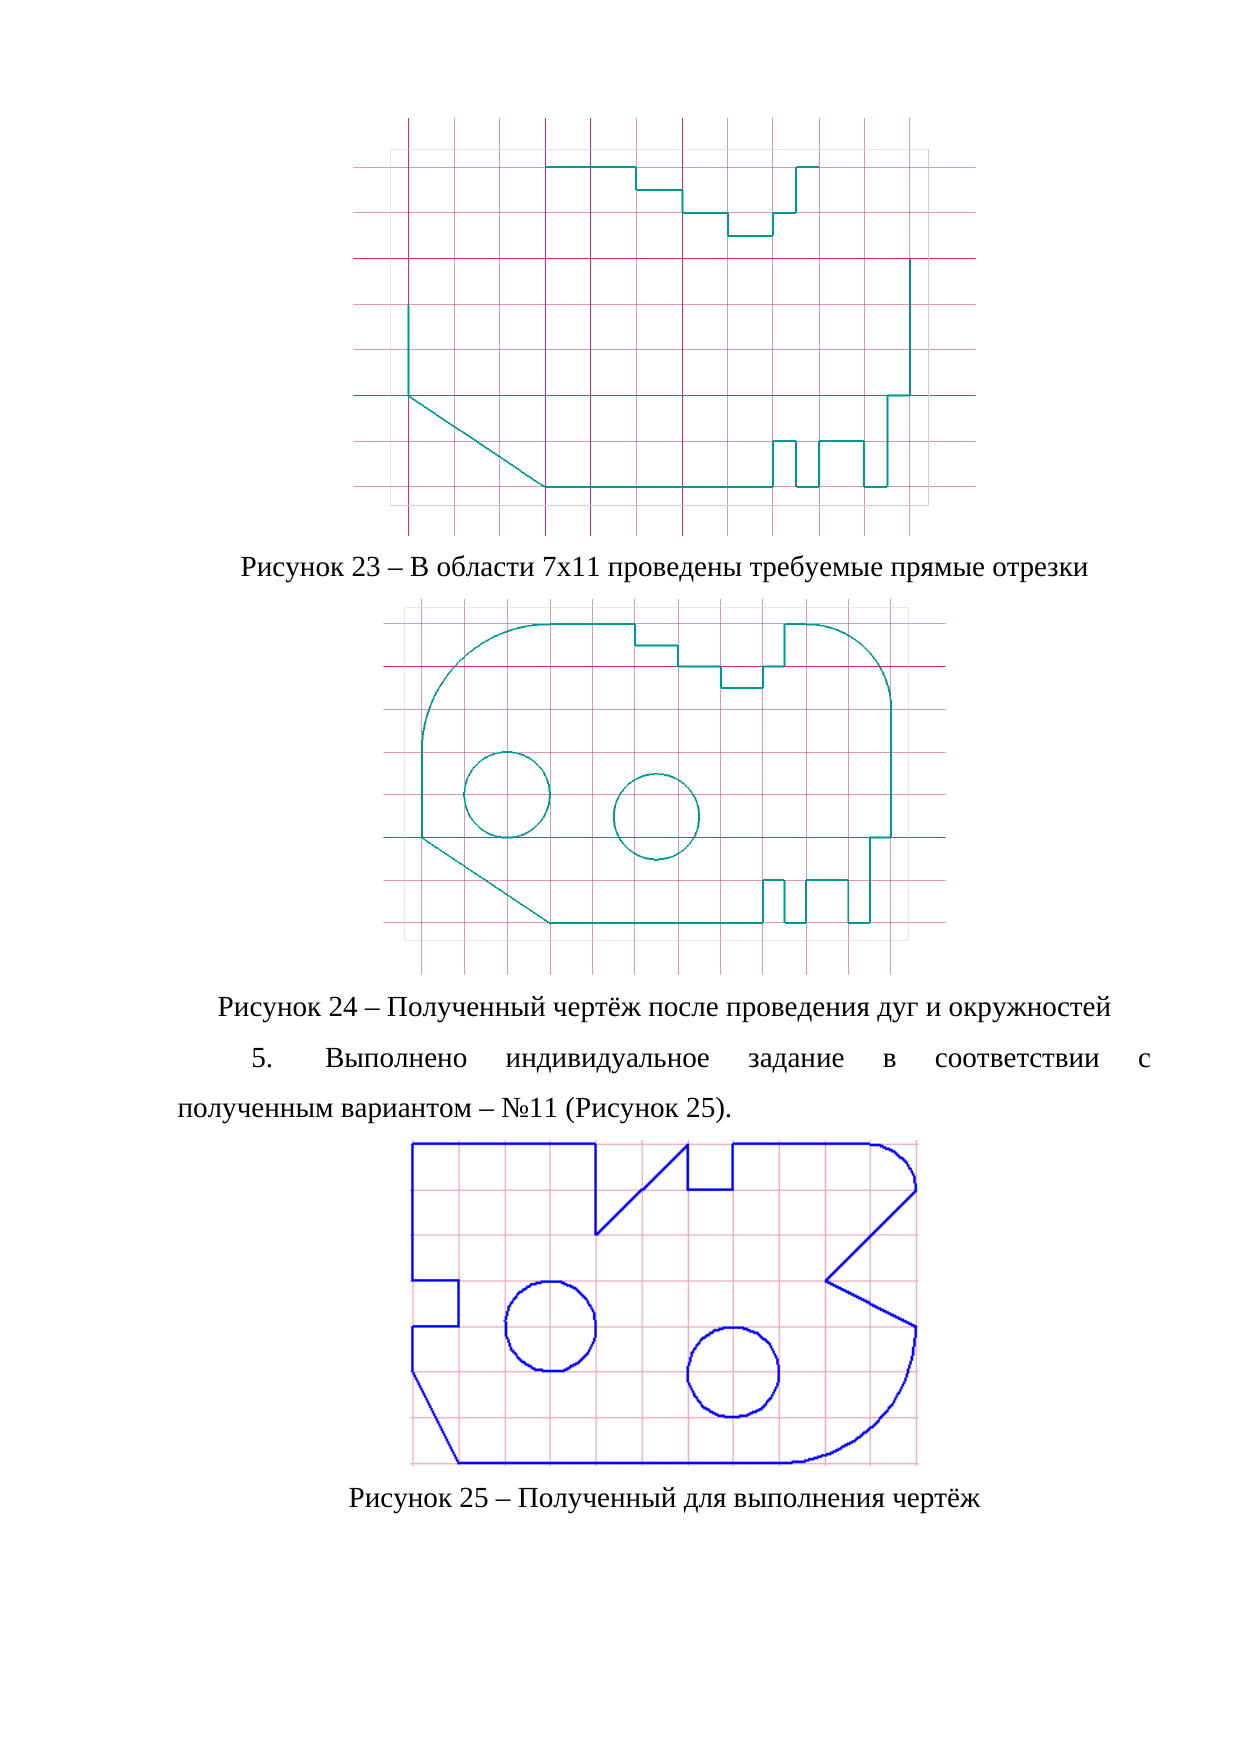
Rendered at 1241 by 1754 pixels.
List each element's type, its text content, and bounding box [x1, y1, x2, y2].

list Выполнено индивидуальное задание в соответствии с полученным вариантом – №11 (Рисунок 25). [177, 1040, 1152, 1123]
picture [383, 599, 946, 975]
picture [353, 118, 976, 536]
text Рисунок 24 – Полученный чертёж после проведения дуг и окружностей [177, 989, 1152, 1023]
text Рисунок 25 – Полученный для выполнения чертёж [177, 1480, 1152, 1513]
text Рисунок 23 – В области 7x11 проведены требуемые прямые отрезки [177, 549, 1152, 583]
